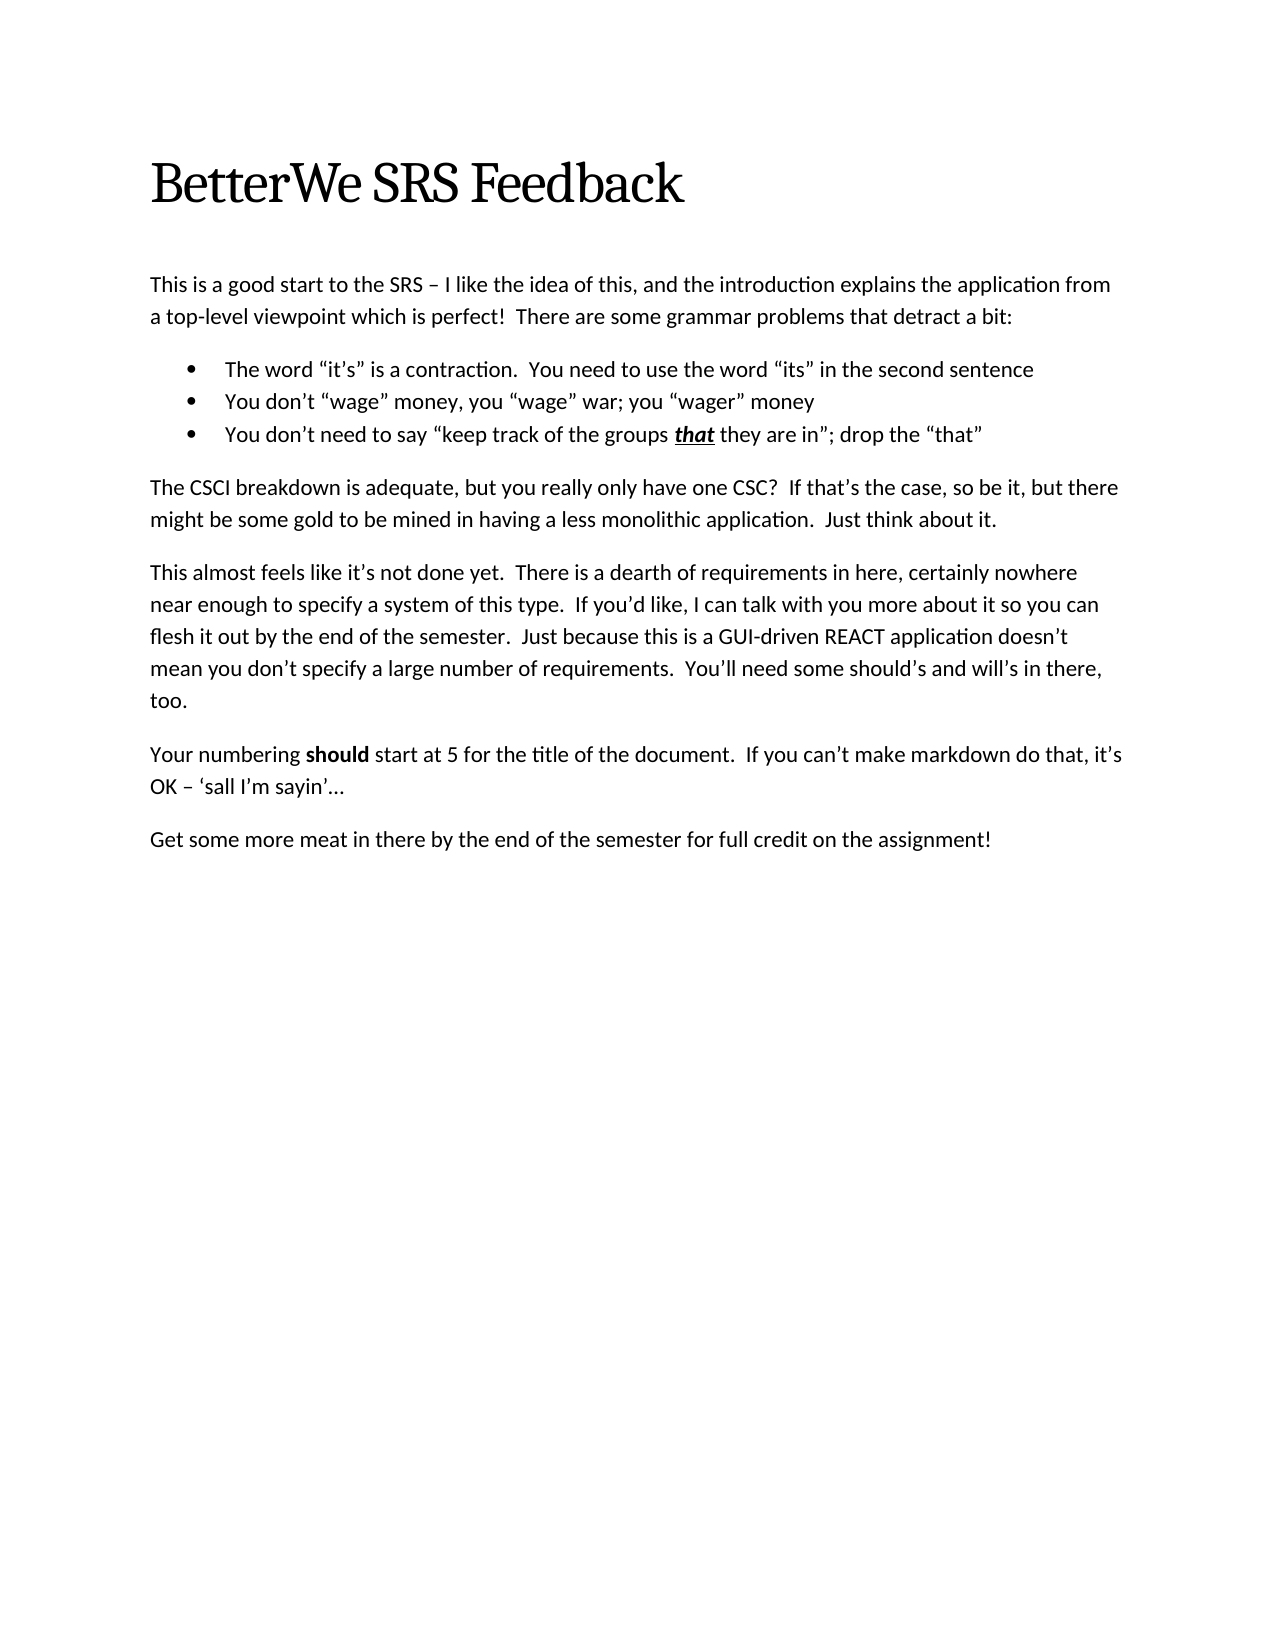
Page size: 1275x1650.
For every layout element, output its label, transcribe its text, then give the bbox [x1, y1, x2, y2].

list You don’t need to say “keep track of the groups that they are in”; drop the “that” [187, 420, 1125, 448]
text Your numbering should start at 5 for the title of the document. If you can’t make markdown do that, it’s OK – ‘sall I’m sayin’… [150, 740, 1125, 800]
text Get some more meat in there by the end of the semester for full credit on the assignment! [150, 825, 1125, 853]
text The CSCI breakdown is adequate, but you really only have one CSC? If that’s the case, so be it, but there might be some gold to be mined in having a less monolithic application. Just think about it. [150, 473, 1125, 533]
list The word “it’s” is a contraction. You need to use the word “its” in the second sentence [187, 355, 1125, 383]
text This almost feels like it’s not done yet. There is a dearth of requirements in here, certainly nowhere near enough to specify a system of this type. If you’d like, I can talk with you more about it so you can flesh it out by the end of the semester. Just because this is a GUI-driven REACT application doesn’t mean you don’t specify a large number of requirements. You’ll need some should’s and will’s in there, too. [150, 558, 1125, 715]
title BetterWe SRS Feedback [150, 150, 1125, 217]
list You don’t “wage” money, you “wage” war; you “wager” money [187, 387, 1125, 416]
text This is a good start to the SRS – I like the idea of this, and the introduction explains the application from a top-level viewpoint which is perfect! There are some grammar problems that detract a bit: [150, 270, 1125, 330]
